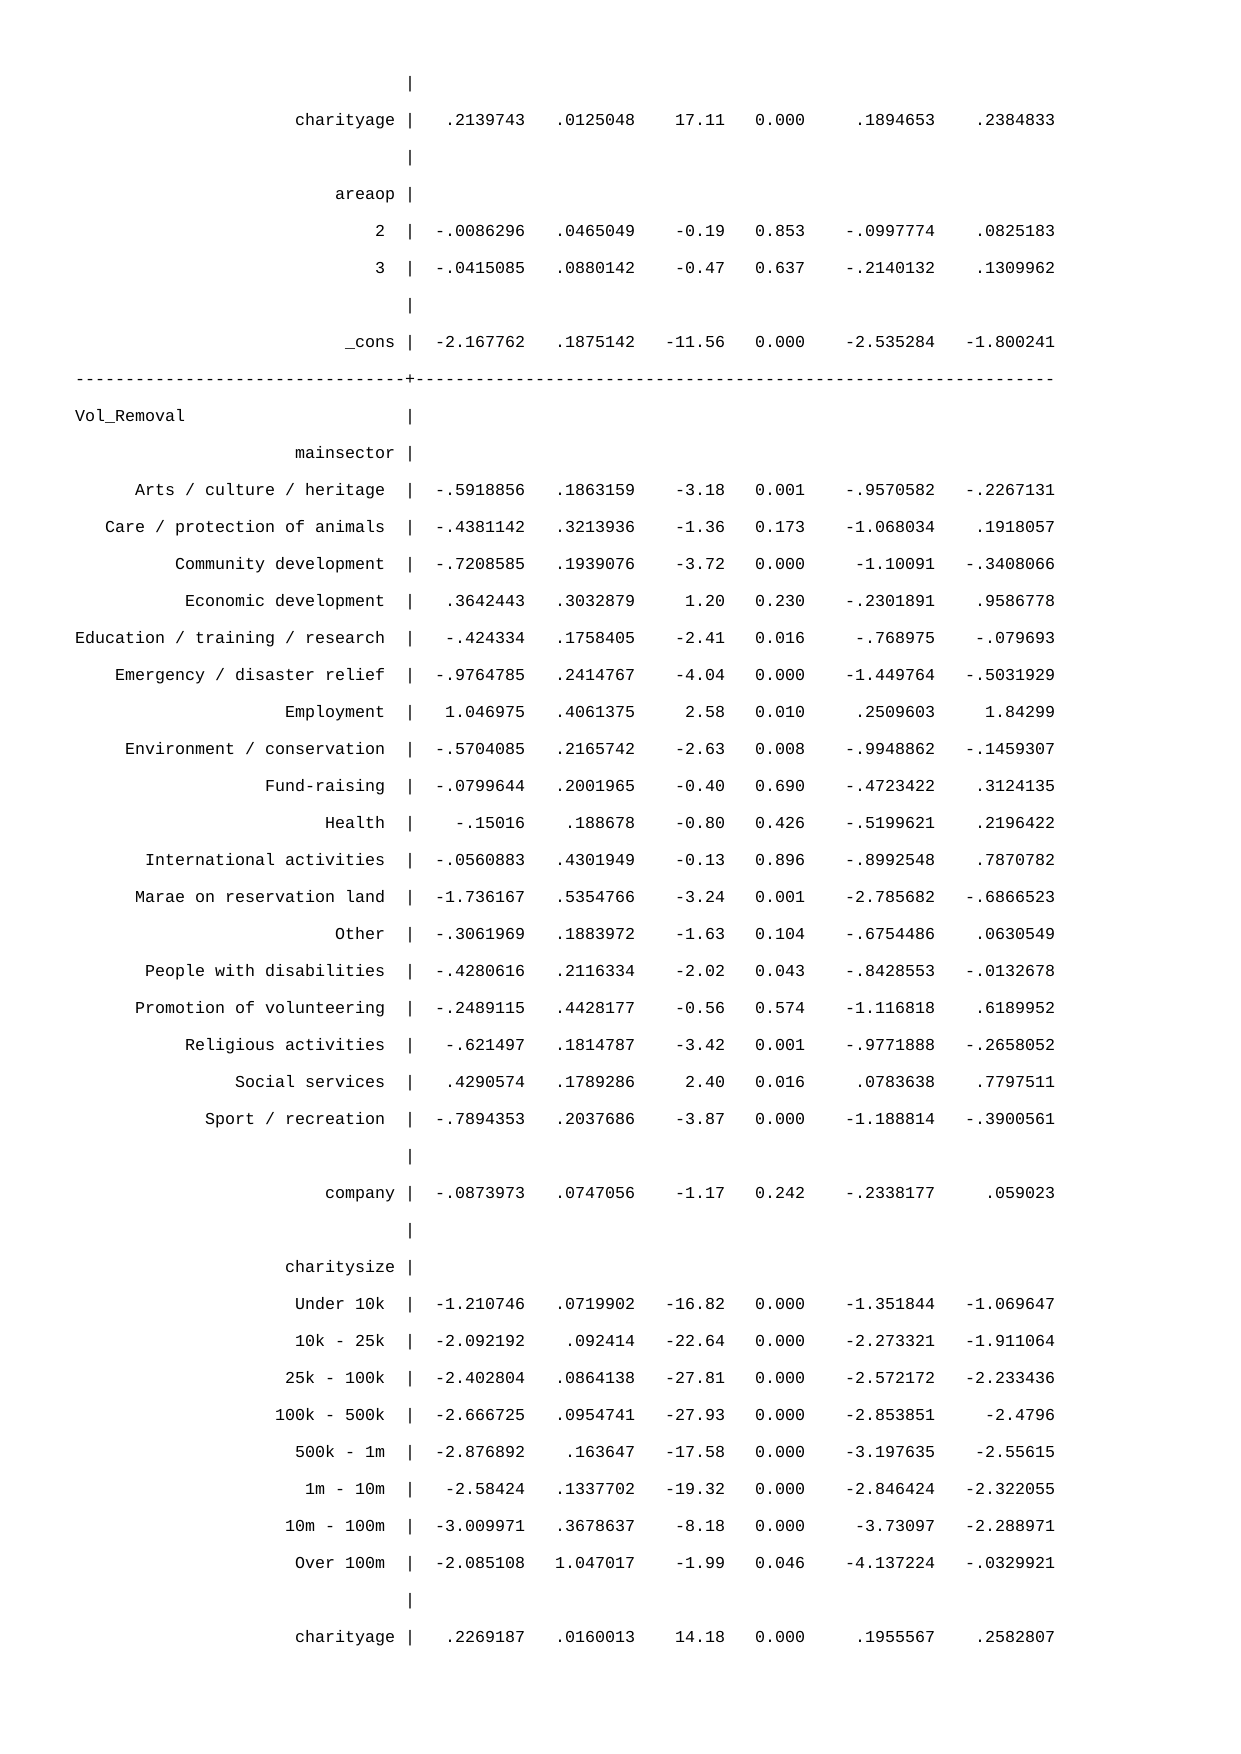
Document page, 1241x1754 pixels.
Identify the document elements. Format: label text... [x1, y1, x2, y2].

text Marae on reservation land | -1.736167 .5354766 -3.24 0.001 -2.785682 -.6866523 [75, 888, 1165, 907]
text 10m - 100m | -3.009971 .3678637 -8.18 0.000 -3.73097 -2.288971 [75, 1517, 1165, 1536]
text Fund-raising | -.0799644 .2001965 -0.40 0.690 -.4723422 .3124135 [75, 778, 1165, 796]
text Economic development | .3642443 .3032879 1.20 0.230 -.2301891 .9586778 [75, 593, 1165, 612]
text 25k - 100k | -2.402804 .0864138 -27.81 0.000 -2.572172 -2.233436 [75, 1369, 1165, 1388]
text International activities | -.0560883 .4301949 -0.13 0.896 -.8992548 .7870782 [75, 852, 1165, 870]
text Other | -.3061969 .1883972 -1.63 0.104 -.6754486 .0630549 [75, 926, 1165, 944]
text Care / protection of animals | -.4381142 .3213936 -1.36 0.173 -1.068034 .1918057 [75, 519, 1165, 538]
text ---------------------------------+---------------------------------------------------------------- [75, 371, 1165, 390]
text 2 | -.0086296 .0465049 -0.19 0.853 -.0997774 .0825183 [75, 223, 1165, 242]
text 3 | -.0415085 .0880142 -0.47 0.637 -.2140132 .1309962 [75, 260, 1165, 279]
text Emergency / disaster relief | -.9764785 .2414767 -4.04 0.000 -1.449764 -.5031929 [75, 667, 1165, 686]
text 100k - 500k | -2.666725 .0954741 -27.93 0.000 -2.853851 -2.4796 [75, 1406, 1165, 1425]
text Over 100m | -2.085108 1.047017 -1.99 0.046 -4.137224 -.0329921 [75, 1554, 1165, 1573]
text Health | -.15016 .188678 -0.80 0.426 -.5199621 .2196422 [75, 814, 1165, 833]
text 1m - 10m | -2.58424 .1337702 -19.32 0.000 -2.846424 -2.322055 [75, 1480, 1165, 1499]
text charityage | .2139743 .0125048 17.11 0.000 .1894653 .2384833 [75, 112, 1165, 131]
text Environment / conservation | -.5704085 .2165742 -2.63 0.008 -.9948862 -.1459307 [75, 741, 1165, 759]
text areaop | [75, 186, 1165, 205]
text charityage | .2269187 .0160013 14.18 0.000 .1955567 .2582807 [75, 1628, 1165, 1647]
text Under 10k | -1.210746 .0719902 -16.82 0.000 -1.351844 -1.069647 [75, 1295, 1165, 1314]
text Employment | 1.046975 .4061375 2.58 0.010 .2509603 1.84299 [75, 704, 1165, 722]
text Social services | .4290574 .1789286 2.40 0.016 .0783638 .7797511 [75, 1073, 1165, 1092]
text Vol_Removal | [75, 408, 1165, 427]
text Religious activities | -.621497 .1814787 -3.42 0.001 -.9771888 -.2658052 [75, 1036, 1165, 1055]
text | [75, 1221, 1165, 1240]
text People with disabilities | -.4280616 .2116334 -2.02 0.043 -.8428553 -.0132678 [75, 962, 1165, 981]
text 500k - 1m | -2.876892 .163647 -17.58 0.000 -3.197635 -2.55615 [75, 1443, 1165, 1462]
text Sport / recreation | -.7894353 .2037686 -3.87 0.000 -1.188814 -.3900561 [75, 1110, 1165, 1129]
text Promotion of volunteering | -.2489115 .4428177 -0.56 0.574 -1.116818 .6189952 [75, 999, 1165, 1018]
text | [75, 149, 1165, 168]
text 10k - 25k | -2.092192 .092414 -22.64 0.000 -2.273321 -1.911064 [75, 1332, 1165, 1351]
text Education / training / research | -.424334 .1758405 -2.41 0.016 -.768975 -.079693 [75, 630, 1165, 648]
text Community development | -.7208585 .1939076 -3.72 0.000 -1.10091 -.3408066 [75, 556, 1165, 574]
text charitysize | [75, 1258, 1165, 1277]
text mainsector | [75, 445, 1165, 464]
text | [75, 75, 1165, 94]
text _cons | -2.167762 .1875142 -11.56 0.000 -2.535284 -1.800241 [75, 334, 1165, 353]
text company | -.0873973 .0747056 -1.17 0.242 -.2338177 .059023 [75, 1184, 1165, 1203]
text | [75, 297, 1165, 316]
text | [75, 1147, 1165, 1166]
text | [75, 1591, 1165, 1610]
text Arts / culture / heritage | -.5918856 .1863159 -3.18 0.001 -.9570582 -.2267131 [75, 482, 1165, 501]
